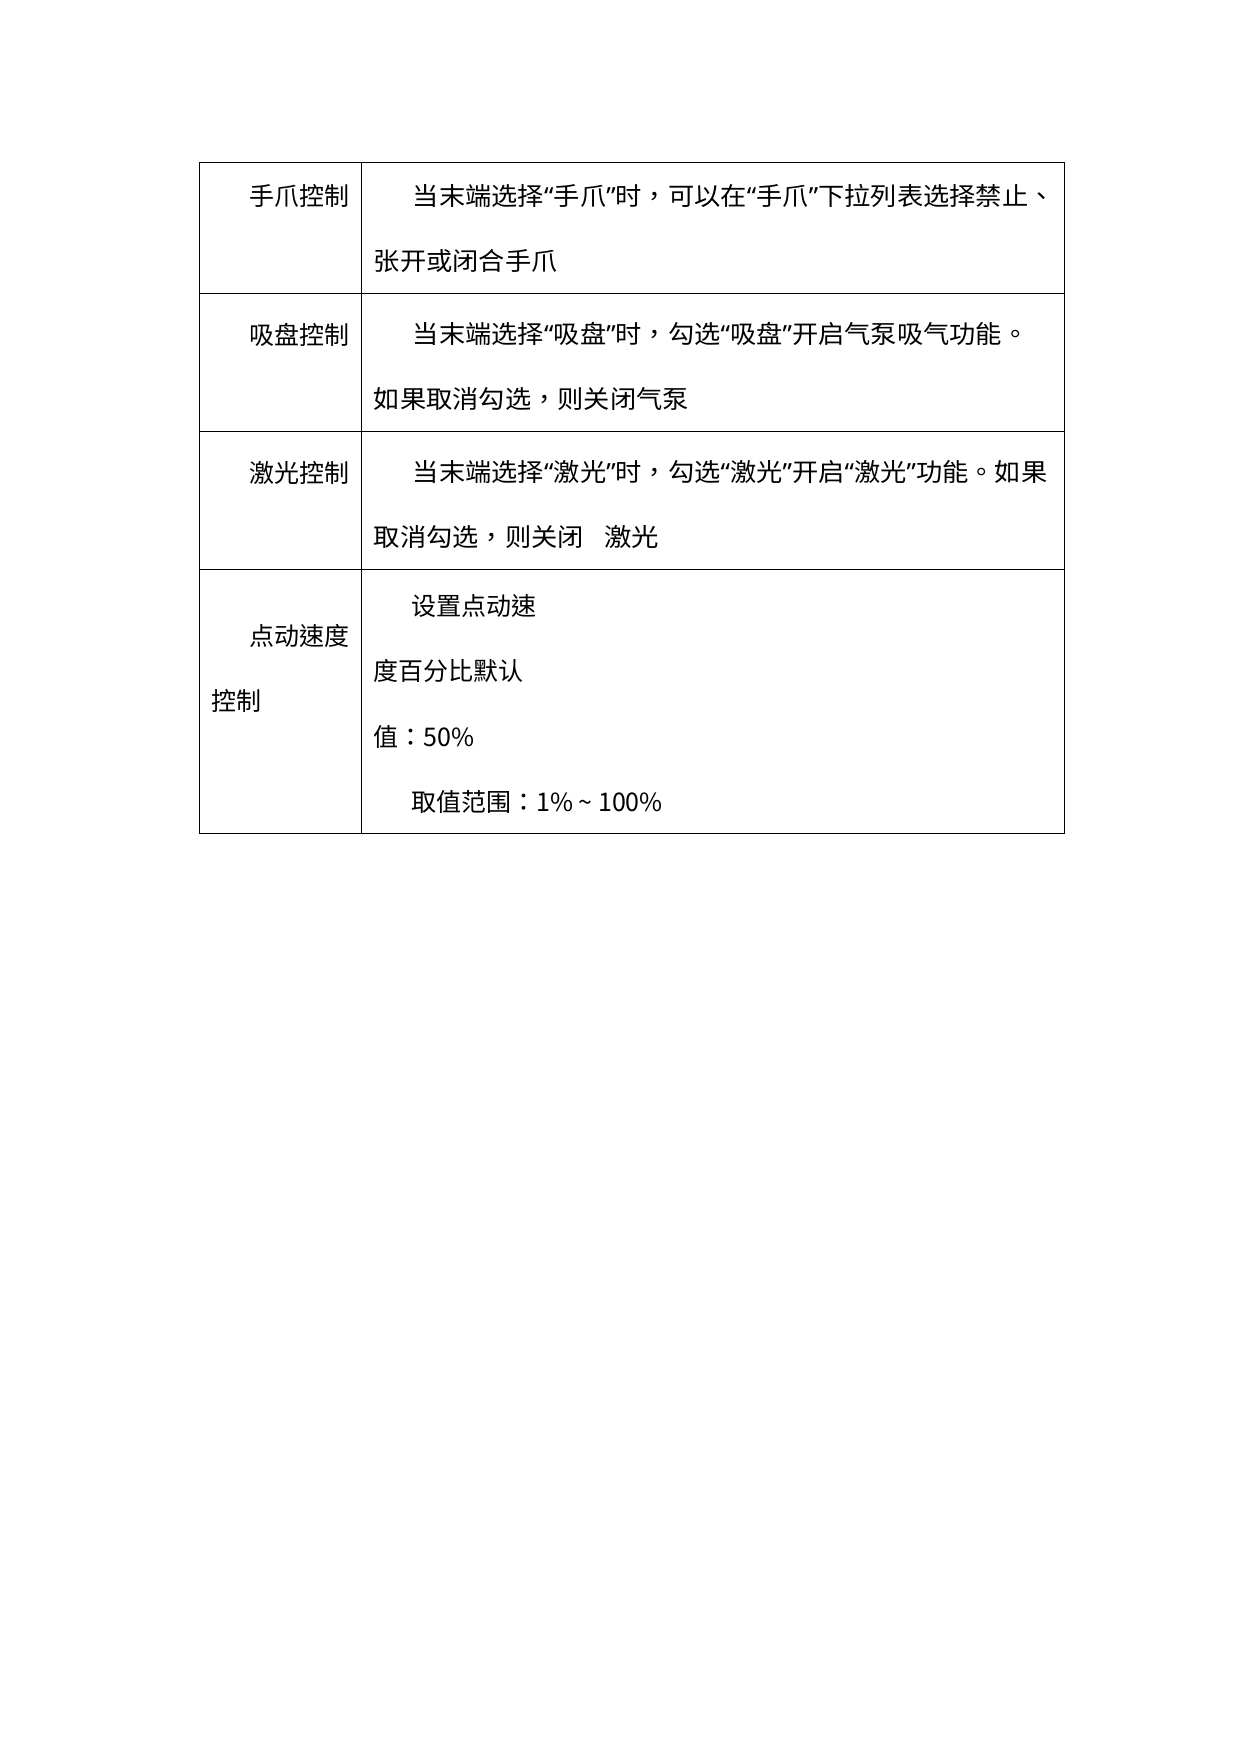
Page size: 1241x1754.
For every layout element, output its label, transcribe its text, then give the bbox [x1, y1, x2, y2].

table_cell 手爪控制 [200, 163, 361, 293]
table_cell 当末端选择“激光”时，勾选“激光”开启“激光”功能。如果取消勾选，则关闭 激光 [362, 432, 1064, 569]
table_cell 吸盘控制 [200, 294, 361, 431]
table_cell 点动速度控制 [200, 570, 361, 833]
table_cell 当末端选择“吸盘”时，勾选“吸盘”开启气泵吸气功能。如果取消勾选，则关闭气泵 [362, 294, 1064, 431]
table_cell 激光控制 [200, 432, 361, 569]
table_cell 当末端选择“手爪”时，可以在“手爪”下拉列表选择禁止、张开或闭合手爪 [362, 163, 1064, 293]
table_cell 设置点动速度百分比默认值：50% 取值范围：1% ~ 100% [362, 570, 1064, 833]
